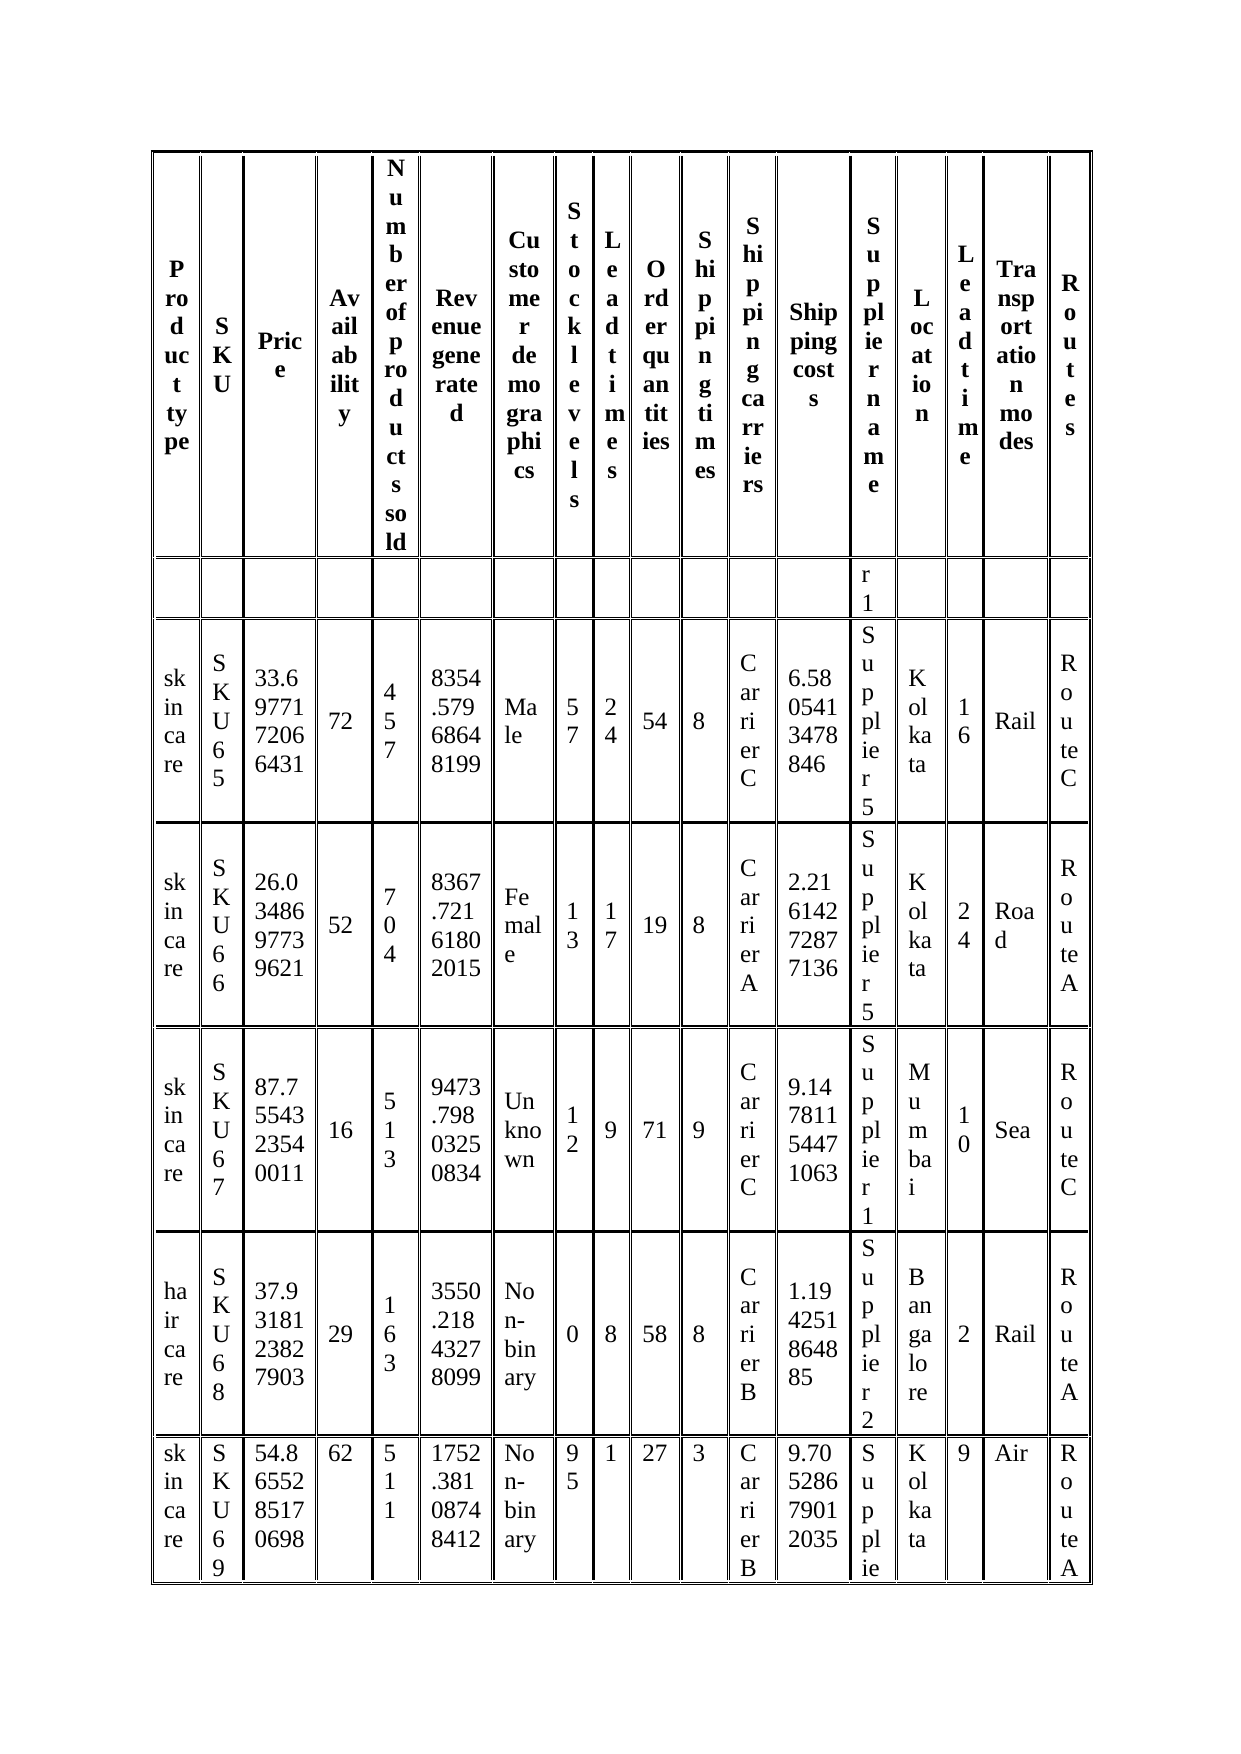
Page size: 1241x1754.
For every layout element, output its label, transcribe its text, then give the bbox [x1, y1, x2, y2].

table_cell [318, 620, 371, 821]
table_header Revenue generated [420, 152, 493, 556]
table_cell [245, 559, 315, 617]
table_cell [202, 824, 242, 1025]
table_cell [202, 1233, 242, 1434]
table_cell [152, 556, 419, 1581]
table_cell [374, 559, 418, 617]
table_header SKU [201, 152, 243, 556]
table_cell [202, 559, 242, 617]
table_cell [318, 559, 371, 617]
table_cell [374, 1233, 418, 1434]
table_header Lead time [946, 152, 983, 556]
table_header Price [243, 153, 317, 556]
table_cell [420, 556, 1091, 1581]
table_header Routes [1049, 153, 1089, 556]
table_header Lead times [593, 153, 631, 556]
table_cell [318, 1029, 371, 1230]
table_header Transportation modes [983, 152, 1049, 556]
table_header Number of products sold [372, 153, 419, 556]
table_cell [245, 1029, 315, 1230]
table_header Shipping times [681, 153, 729, 556]
table_header Stock levels [555, 152, 593, 556]
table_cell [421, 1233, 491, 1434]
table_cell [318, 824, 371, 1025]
table_header Order quantities [631, 152, 681, 556]
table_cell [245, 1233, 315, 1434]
table_header Availability [317, 152, 372, 556]
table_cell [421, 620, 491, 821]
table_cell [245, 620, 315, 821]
table_header Location [897, 153, 946, 556]
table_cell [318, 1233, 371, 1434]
table_header Product type [154, 153, 201, 556]
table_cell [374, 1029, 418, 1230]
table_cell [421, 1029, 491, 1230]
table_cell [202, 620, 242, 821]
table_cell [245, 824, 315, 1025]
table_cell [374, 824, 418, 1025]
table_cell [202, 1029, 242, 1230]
table_header Shipping costs [777, 152, 850, 556]
table_header Supplier name [850, 153, 897, 556]
table_header Customer demographics [493, 152, 555, 556]
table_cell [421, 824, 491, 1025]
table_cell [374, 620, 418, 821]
table_header Shipping carriers [729, 153, 777, 556]
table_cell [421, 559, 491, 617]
